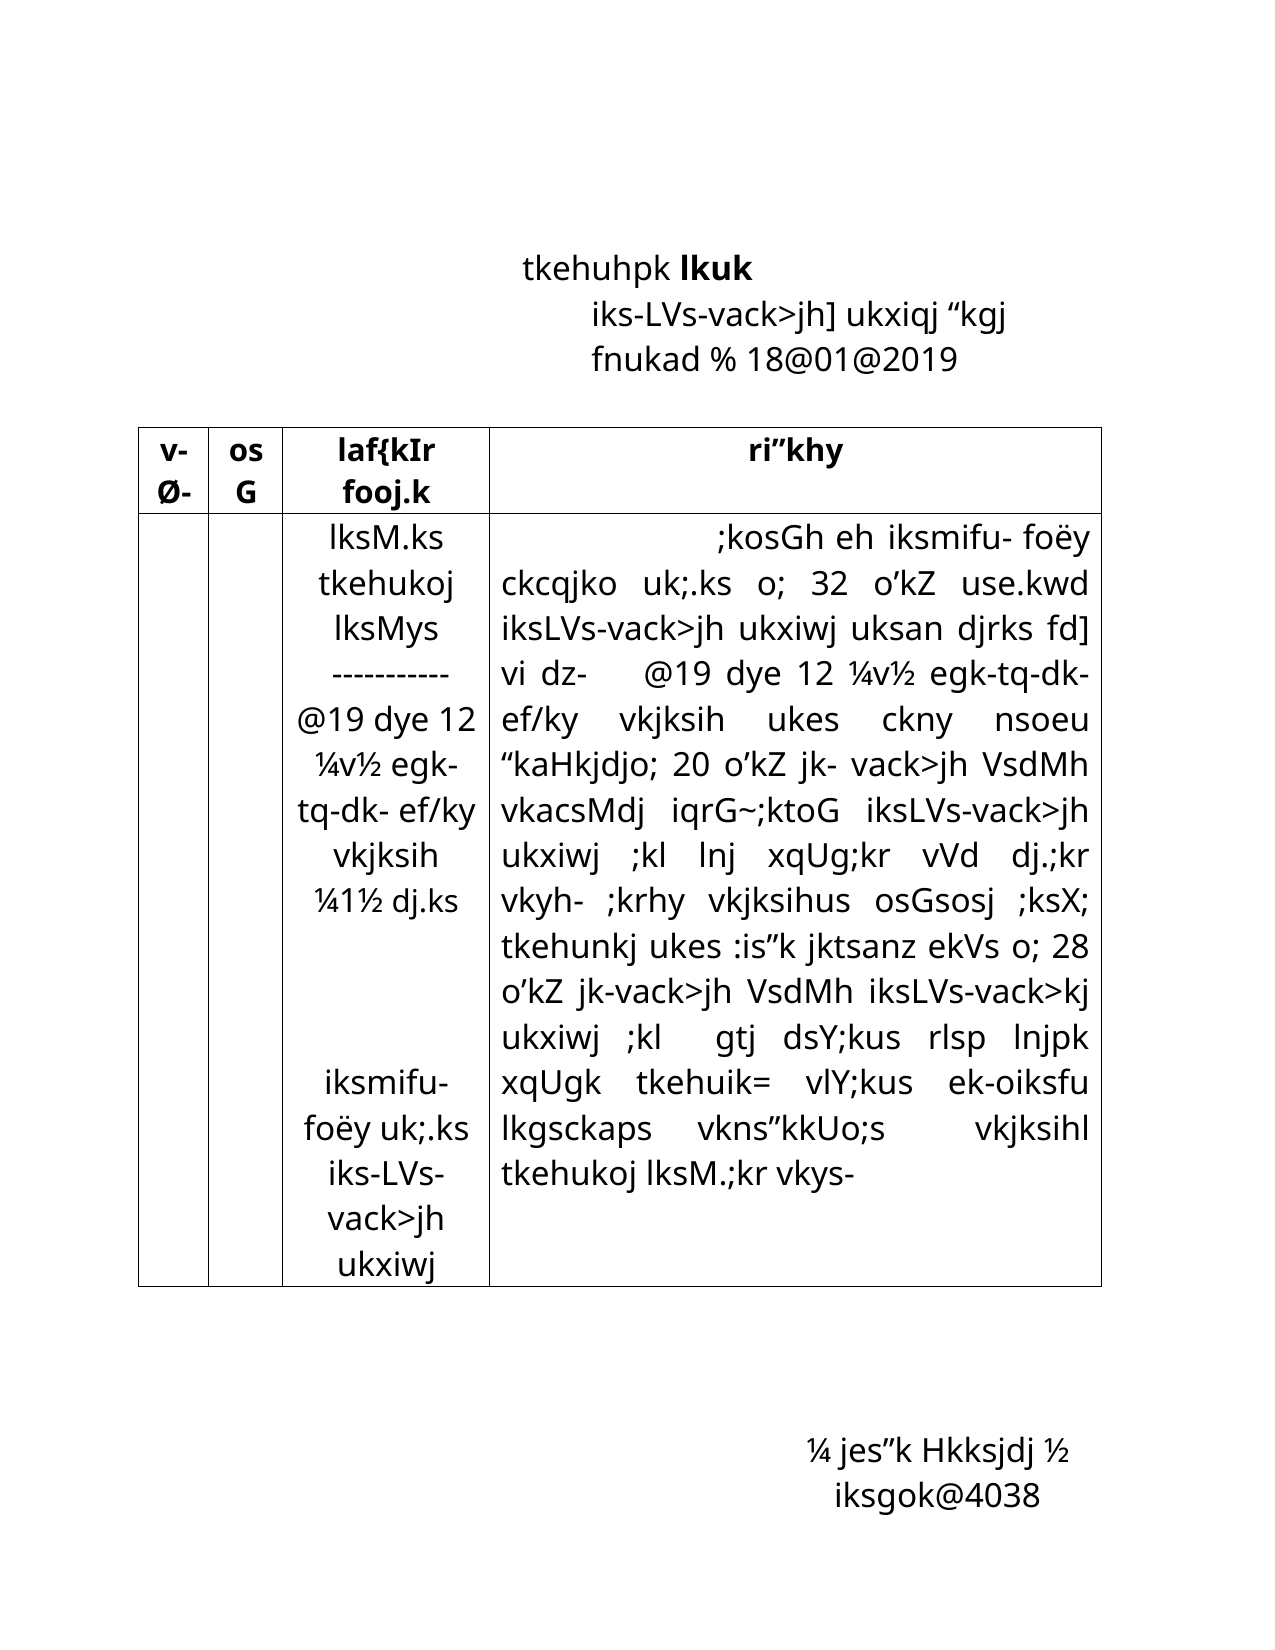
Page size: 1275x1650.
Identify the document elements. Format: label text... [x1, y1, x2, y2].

table_header v-Ø- [139, 428, 208, 513]
text tkehuhpk lkuk [150, 245, 1125, 290]
table_header ri”khy [490, 428, 1101, 513]
text fnukad % 18@01@2019 [150, 336, 1125, 381]
table_cell ;kosGh eh iksmifu- foëy ckcqjko uk;.ks o; 32 o’kZ use.kwd iksLVs-vack>jh ukxiwj uksan djrks fd] vi dz- @19 dye 12 ¼v½ egk-tq-dk- ef/ky vkjksih ukes ckny nsoeu “kaHkjdjo; 20 o’kZ jk- vack>jh VsdMh vkacsMdj iqrG~;ktoG iksLVs-vack>jh ukxiwj ;kl lnj xqUg;kr vVd dj.;kr vkyh- ;krhy vkjksihus osGsosj ;ksX; tkehunkj ukes :is”k jktsanz ekVs o; 28 o’kZ jk-vack>jh VsdMh iksLVs-vack>kj ukxiwj ;kl gtj dsY;kus rlsp lnjpk xqUgk tkehuik= vlY;kus ek-oiksfu lkgsckaps vkns”kkUo;s vkjksihl tkehukoj lksM.;kr vkys- [490, 514, 1101, 1286]
text iksgok@4038 [750, 1472, 1125, 1517]
table_header laf{kIr fooj.k [283, 428, 489, 513]
text ¼ jes”k Hkksjdj ½ [750, 1427, 1125, 1472]
text iks-LVs-vack>jh] ukxiqj “kgj [150, 290, 1125, 336]
table_header osG [209, 428, 282, 513]
table_cell [209, 514, 282, 1286]
table_cell lksM.ks tkehukoj lksMys -----------@19 dye 12 ¼v½ egk-tq-dk- ef/ky vkjksih ¼1½ dj.ks iksmifu- foëy uk;.ks iks-LVs-vack>jh ukxiwj [283, 514, 489, 1286]
table_cell [139, 514, 208, 1286]
